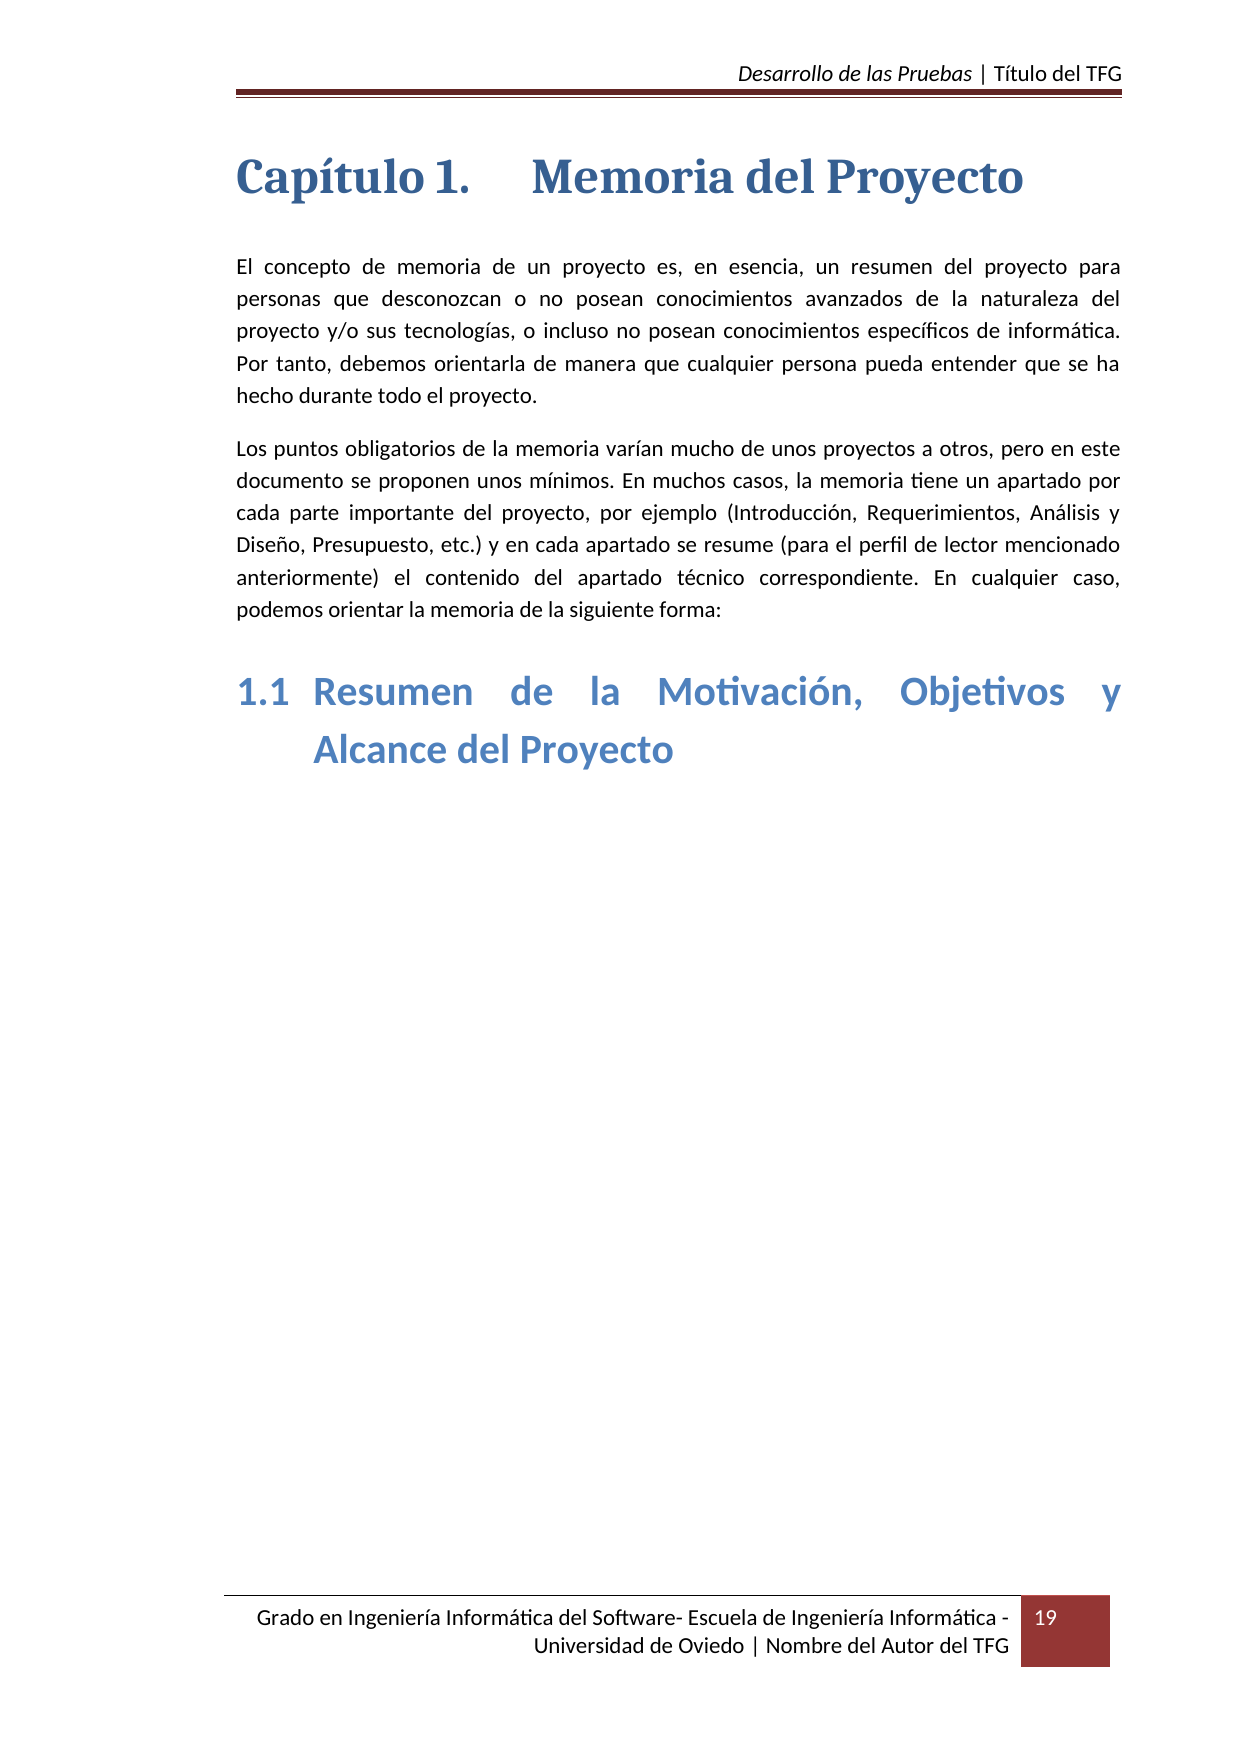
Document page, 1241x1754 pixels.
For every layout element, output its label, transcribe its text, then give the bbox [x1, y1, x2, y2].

subtitle Memoria del Proyecto [236, 148, 1122, 206]
text Los puntos obligatorios de la memoria varían mucho de unos proyectos a otros, pero en este documento se proponen unos mínimos. En muchos casos, la memoria tiene un apartado por cada parte importante del proyecto, por ejemplo (Introducción, Requerimientos, Análisis y Diseño, Presupuesto, etc.) y en cada apartado se resume (para el perfil de lector mencionado anteriormente) el contenido del apartado técnico correspondiente. En cualquier caso, podemos orientar la memoria de la siguiente forma: [236, 434, 1122, 623]
text El concepto de memoria de un proyecto es, en esencia, un resumen del proyecto para personas que desconozcan o no posean conocimientos avanzados de la naturaleza del proyecto y/o sus tecnologías, o incluso no posean conocimientos específicos de informática. Por tanto, debemos orientarla de manera que cualquier persona pueda entender que se ha hecho durante todo el proyecto. [236, 252, 1122, 409]
subtitle Resumen de la Motivación, Objetivos y Alcance del Proyecto [236, 664, 1122, 774]
